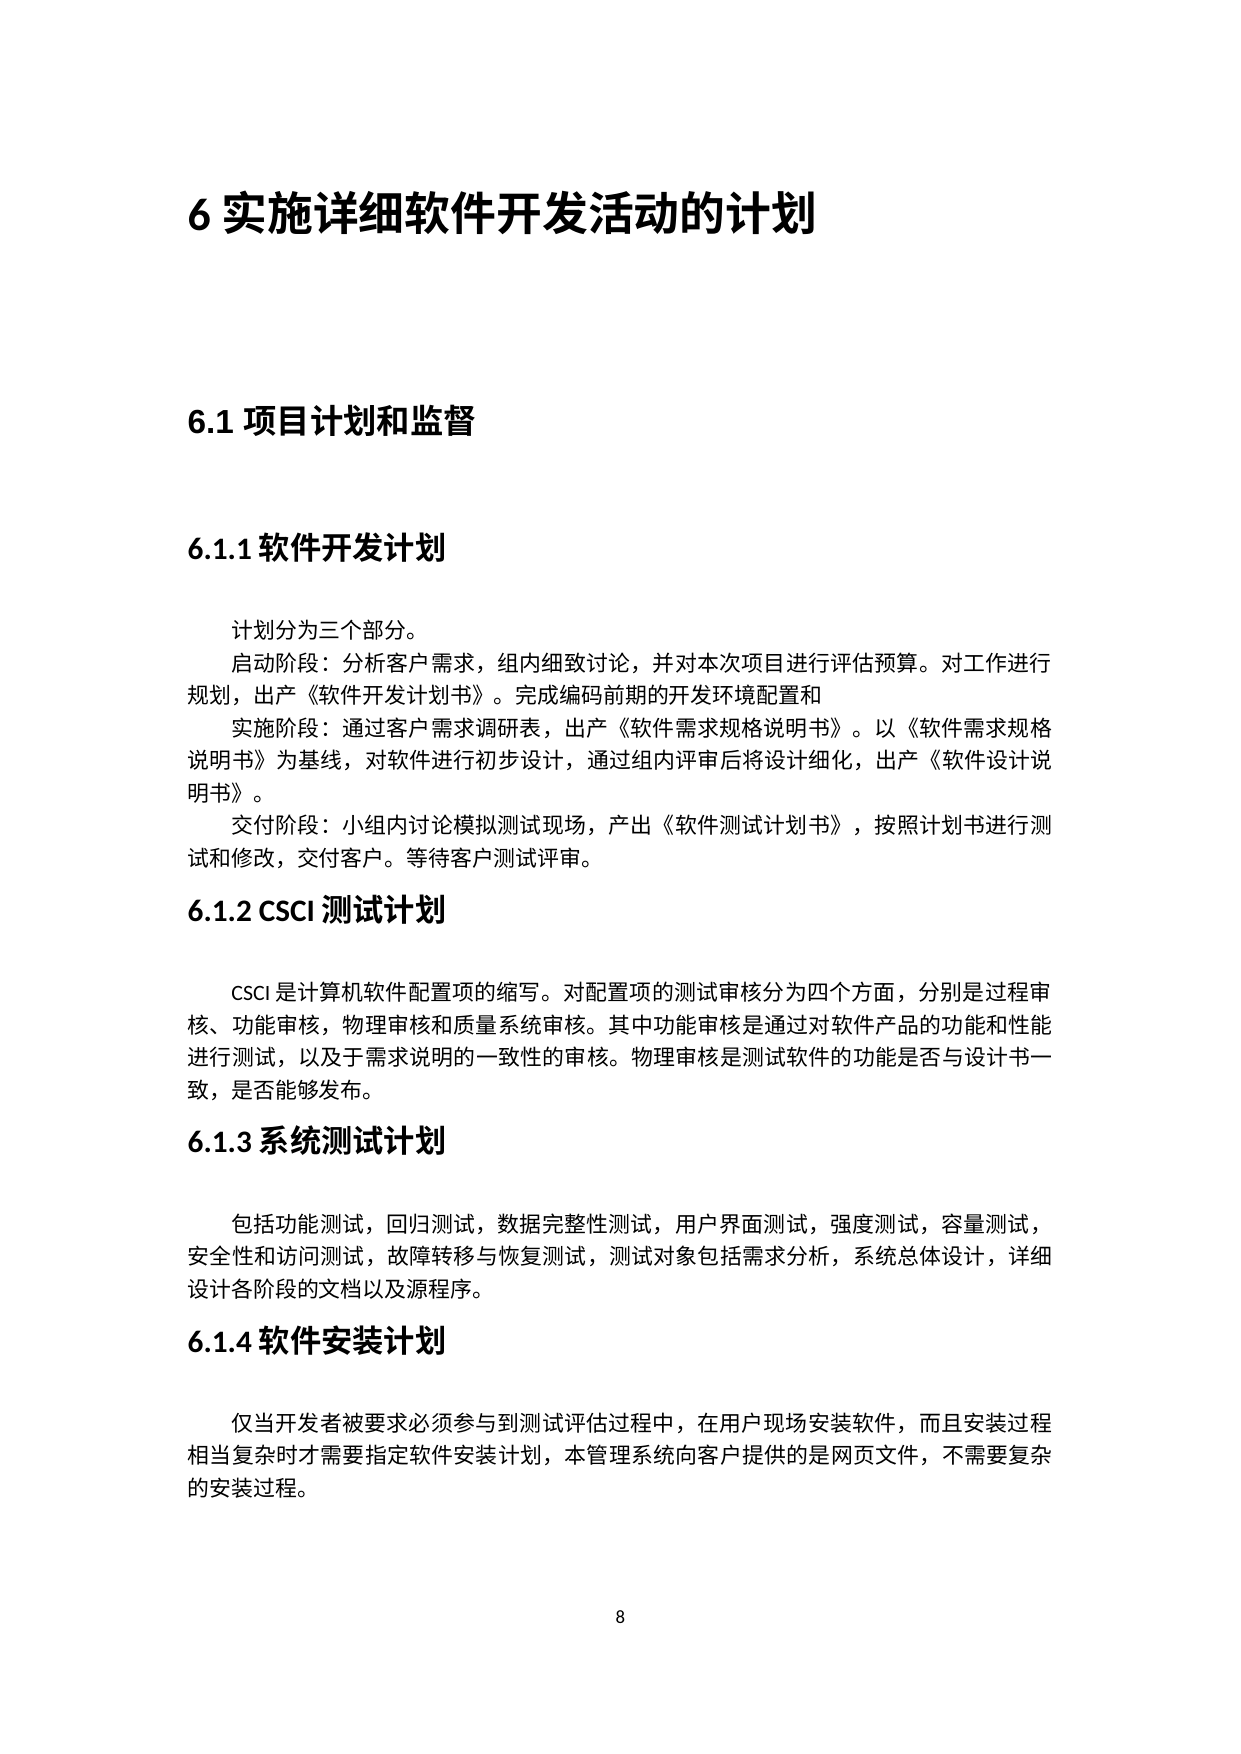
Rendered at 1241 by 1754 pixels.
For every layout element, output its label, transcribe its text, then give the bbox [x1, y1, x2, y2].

text 包括功能测试，回归测试，数据完整性测试，用户界面测试，强度测试，容量测试，安全性和访问测试，故障转移与恢复测试，测试对象包括需求分析，系统总体设计，详细设计各阶段的文档以及源程序。 [187, 1206, 1053, 1304]
text 计划分为三个部分。 [187, 613, 1053, 646]
subtitle 6.1.3 系统测试计划 [187, 1107, 1053, 1172]
text 交付阶段：小组内讨论模拟测试现场，产出《软件测试计划书》，按照计划书进行测试和修改，交付客户。等待客户测试评审。 [187, 808, 1053, 873]
text 实施阶段：通过客户需求调研表，出产《软件需求规格说明书》。以《软件需求规格说明书》为基线，对软件进行初步设计，通过组内评审后将设计细化，出产《软件设计说明书》。 [187, 711, 1053, 808]
subtitle 6.1.2 CSCI测试计划 [187, 875, 1053, 940]
text CSCI是计算机软件配置项的缩写。对配置项的测试审核分为四个方面，分别是过程审核、功能审核，物理审核和质量系统审核。其中功能审核是通过对软件产品的功能和性能进行测试，以及于需求说明的一致性的审核。物理审核是测试软件的功能是否与设计书一致，是否能够发布。 [187, 975, 1053, 1105]
text 启动阶段：分析客户需求，组内细致讨论，并对本次项目进行评估预算。对工作进行规划，出产《软件开发计划书》。完成编码前期的开发环境配置和 [187, 646, 1053, 711]
text 仅当开发者被要求必须参与到测试评估过程中，在用户现场安装软件，而且安装过程相当复杂时才需要指定软件安装计划，本管理系统向客户提供的是网页文件，不需要复杂的安装过程。 [187, 1406, 1053, 1503]
subtitle 6.1.1 软件开发计划 [187, 513, 1053, 578]
subtitle 6 实施详细软件开发活动的计划 [187, 162, 1053, 259]
subtitle 6.1.4 软件安装计划 [187, 1306, 1053, 1371]
subtitle 6.1 项目计划和监督 [187, 387, 1053, 452]
